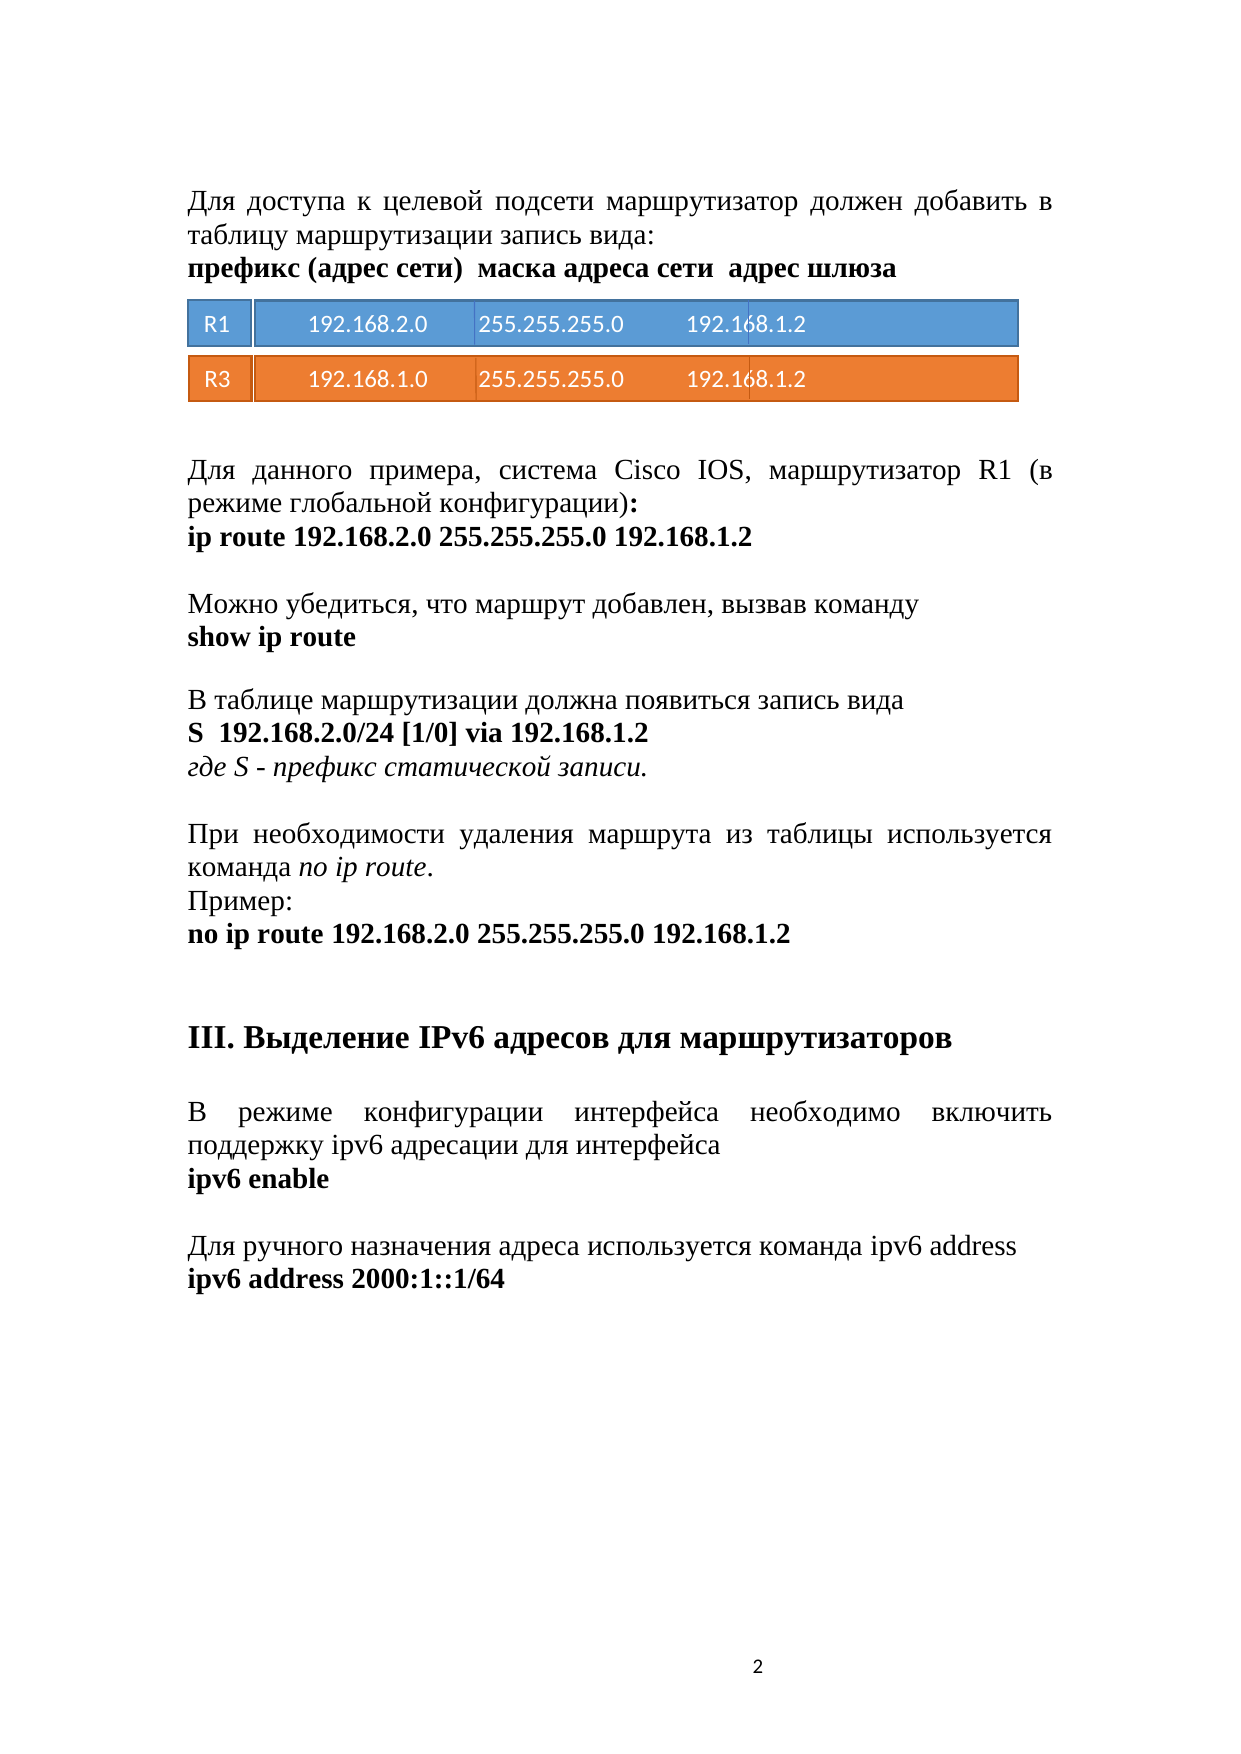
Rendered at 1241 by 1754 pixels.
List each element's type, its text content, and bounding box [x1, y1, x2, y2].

text show ip route [187, 619, 1053, 653]
text В таблице маршрутизации должна появиться запись вида [187, 682, 1053, 715]
text Для ручного назначения адреса используется команда ipv6 address [187, 1228, 1053, 1262]
text префикс (адрес сети) маска адреса сети адрес шлюза [187, 251, 1053, 284]
text ipv6 enable [187, 1161, 1053, 1194]
text Для данного примера, система Cisco IOS, маршрутизатор R1 (в режиме глобальной конфигурации): [187, 452, 1053, 519]
text S 192.168.2.0/24 [1/0] via 192.168.1.2 [187, 715, 1053, 749]
text Пример: [187, 883, 1053, 917]
list Выделение IPv6 адресов для маршрутизаторов [187, 1017, 1053, 1056]
text При необходимости удаления маршрута из таблицы используется команда no ip route. [187, 816, 1053, 883]
text Можно убедиться, что маршрут добавлен, вызвав команду [187, 586, 1053, 619]
text ipv6 address 2000:1::1/64 [187, 1262, 1053, 1295]
text В режиме конфигурации интерфейса необходимо включить поддержку ipv6 адресации для интерфейса [187, 1094, 1053, 1161]
text где S - префикс статической записи. [187, 749, 1053, 782]
text ip route 192.168.2.0 255.255.255.0 192.168.1.2 [187, 519, 1053, 552]
text no ip route 192.168.2.0 255.255.255.0 192.168.1.2 [187, 917, 1053, 950]
text Для доступа к целевой подсети маршрутизатор должен добавить в таблицу маршрутизации запись вида: [187, 183, 1053, 251]
